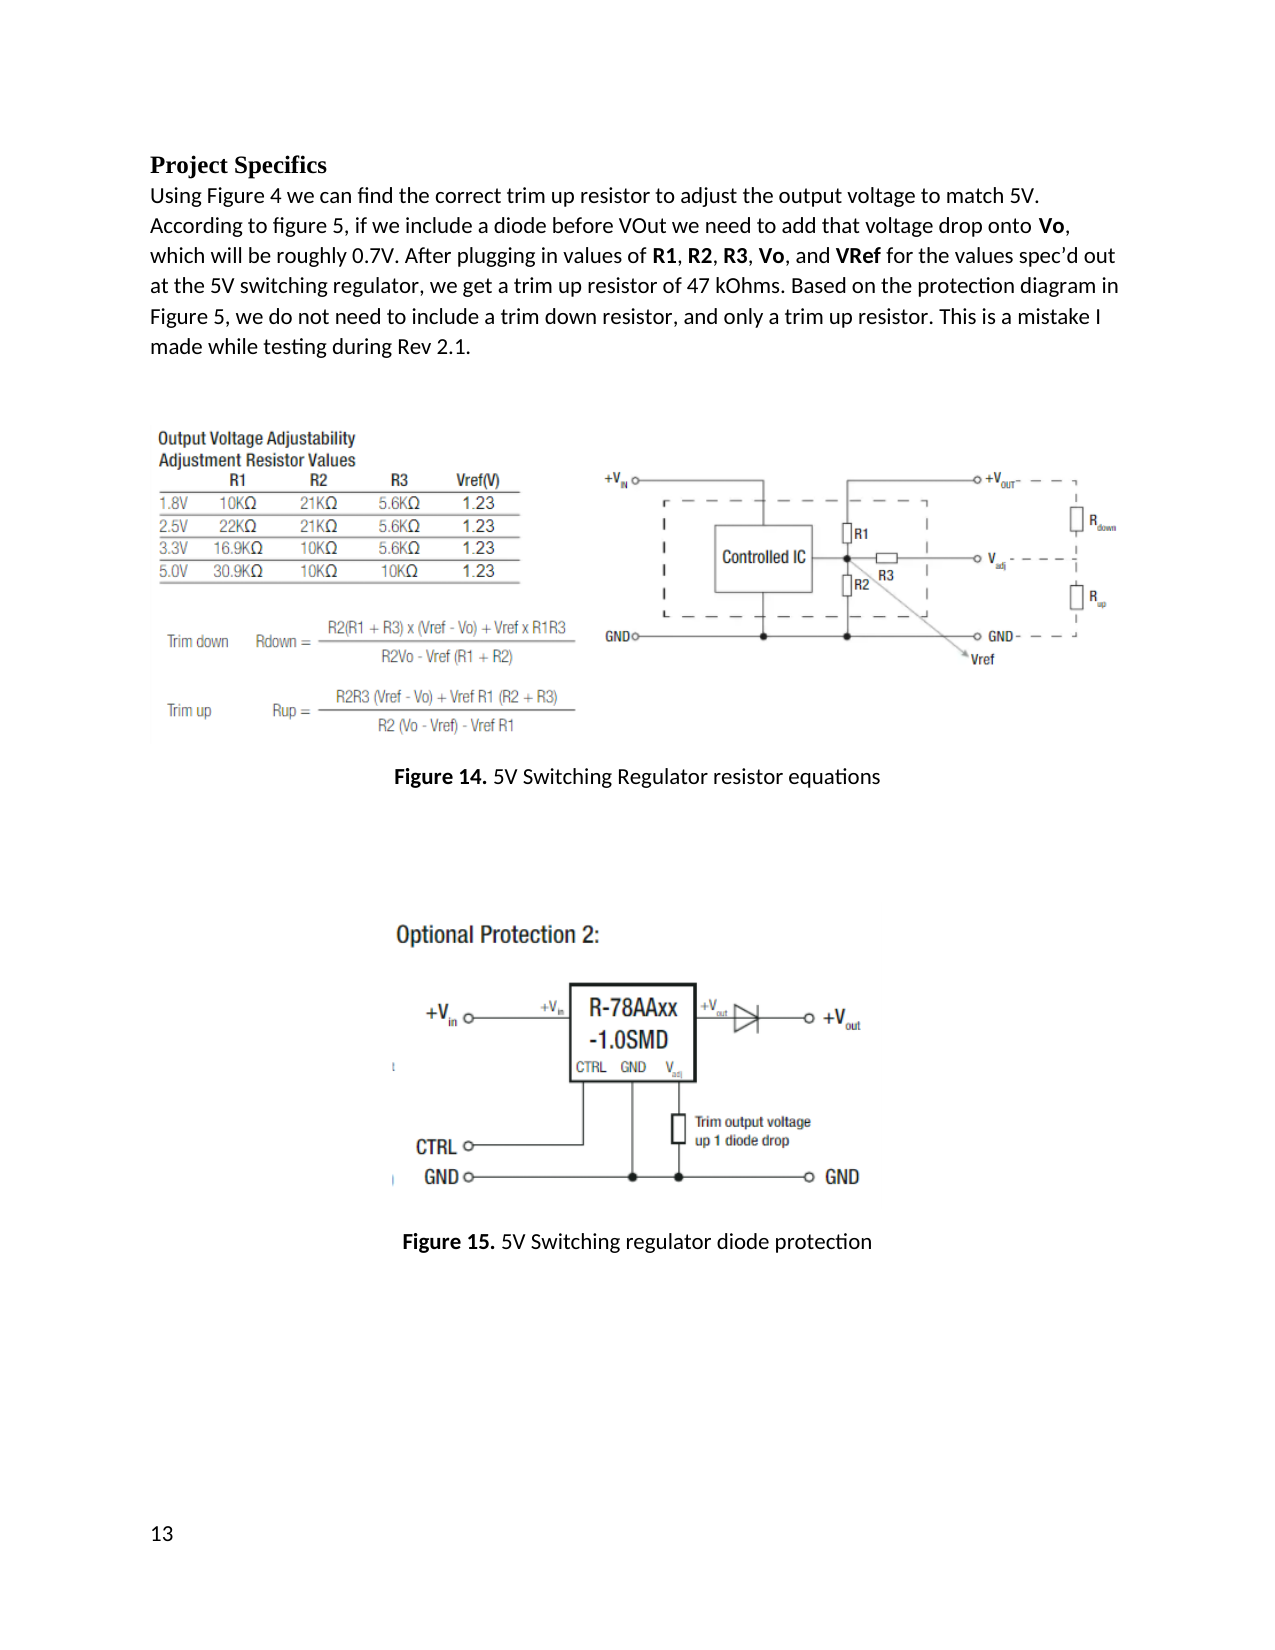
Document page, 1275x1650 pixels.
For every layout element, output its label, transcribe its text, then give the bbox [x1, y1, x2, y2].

picture [150, 425, 1125, 744]
text Using Figure 4 we can find the correct trim up resistor to adjust the output voltage to match 5V. According to figure 5, if we include a diode before VOut we need to add that voltage drop onto Vo, which will be roughly 0.7V. After plugging in values of R1, R2, R3, Vo, and VRef for the values spec’d out at the 5V switching regulator, we get a trim up resistor of 47 kOhms. Based on the protection diagram in Figure 5, we do not need to include a trim down resistor, and only a trim up resistor. This is a mistake I made while testing during Rev 2.1. [150, 181, 1125, 360]
subtitle Project Specifics [150, 150, 1125, 179]
text Figure 15. 5V Switching regulator diode protection [150, 1227, 1125, 1255]
picture [392, 902, 883, 1209]
text Figure 14. 5V Switching Regulator resistor equations [150, 762, 1125, 790]
